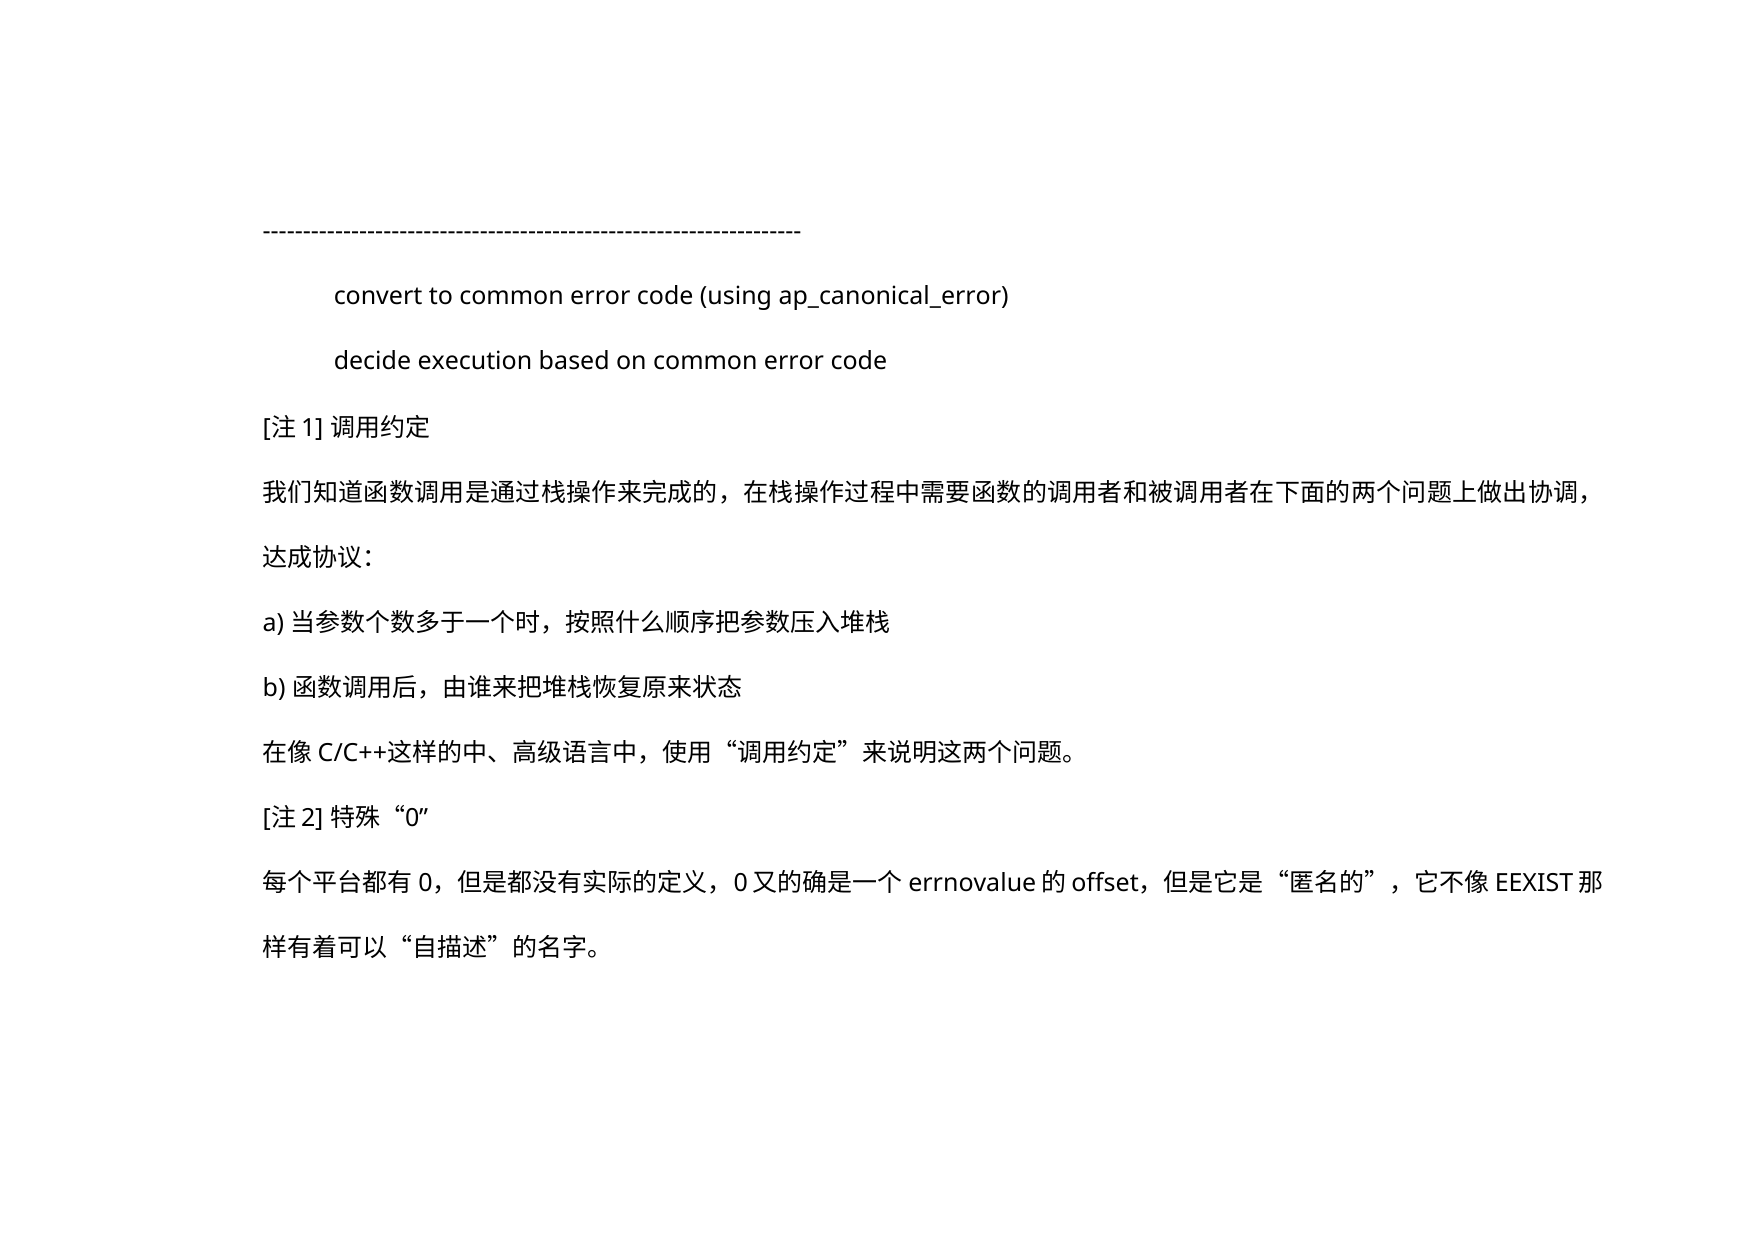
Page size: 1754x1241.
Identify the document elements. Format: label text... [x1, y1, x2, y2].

text b) 函数调用后，由谁来把堆栈恢复原来状态 [262, 653, 1604, 718]
text [注1] 调用约定 [262, 393, 1604, 458]
text decide execution based on common error code [262, 328, 1604, 393]
text ------------------------------------------------------------------- [262, 198, 1604, 263]
text convert to common error code (using ap_canonical_error) [262, 263, 1604, 328]
text 在像C/C++这样的中、高级语言中，使用“调用约定”来说明这两个问题。 [262, 718, 1604, 783]
text a) 当参数个数多于一个时，按照什么顺序把参数压入堆栈 [262, 588, 1604, 653]
text 我们知道函数调用是通过栈操作来完成的，在栈操作过程中需要函数的调用者和被调用者在下面的两个问题上做出协调，达成协议： [262, 458, 1604, 588]
text [注2] 特殊“0” [262, 783, 1604, 848]
text 每个平台都有0，但是都没有实际的定义，0又的确是一个errnovalue的offset，但是它是“匿名的”，它不像EEXIST那样有着可以“自描述”的名字。 [262, 848, 1604, 978]
